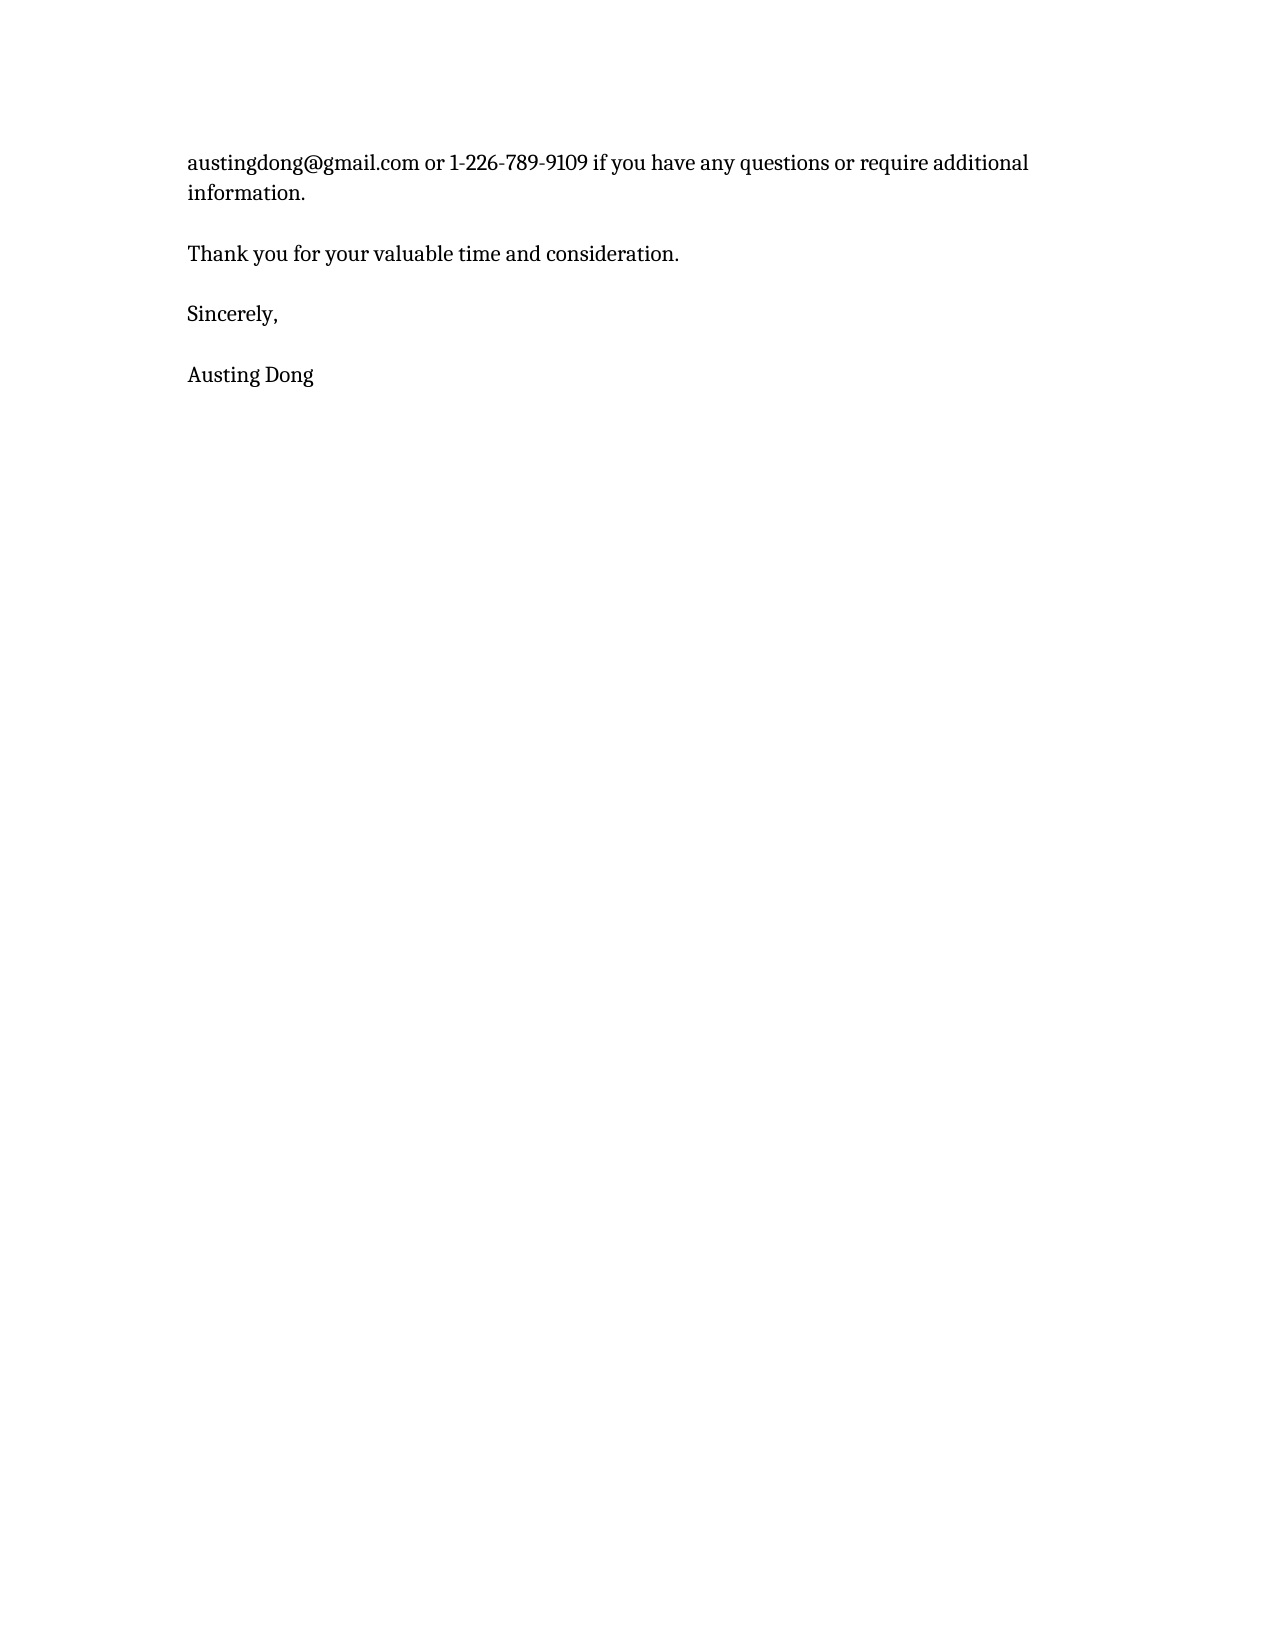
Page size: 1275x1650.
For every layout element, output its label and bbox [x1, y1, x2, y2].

text [187, 150, 1087, 388]
